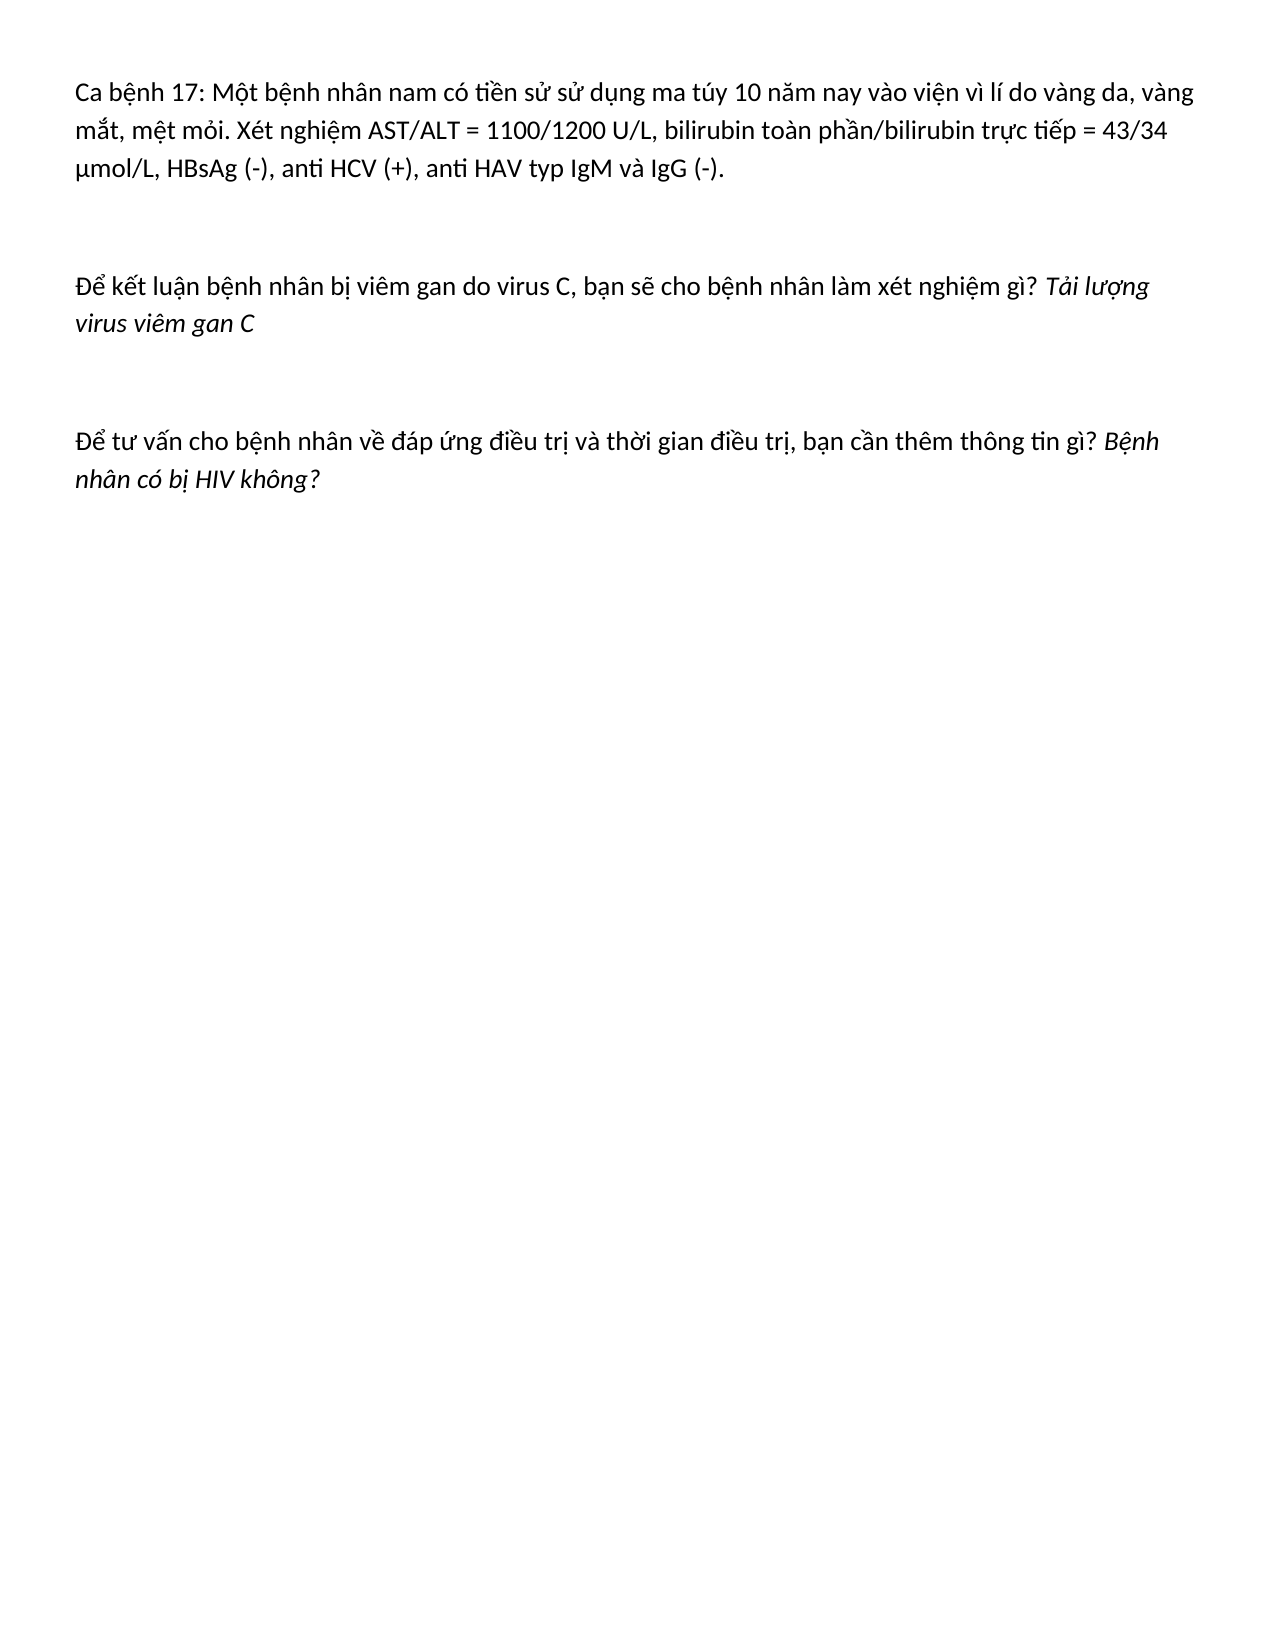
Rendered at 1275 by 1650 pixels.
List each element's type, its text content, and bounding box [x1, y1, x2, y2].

text nhân có bị HIV không? [75, 462, 1212, 495]
text Để tư vấn cho bệnh nhân về đáp ứng điều trị và thời gian điều trị, bạn cần thêm thông tin gì? Bệnh [75, 424, 1212, 457]
text Ca bệnh 17: Một bệnh nhân nam có tiền sử sử dụng ma túy 10 năm nay vào viện vì lí do vàng da, vàng mắt, mệt mỏi. Xét nghiệm AST/ALT = 1100/1200 U/L, bilirubin toàn phần/bilirubin trực tiếp = 43/34 µmol/L, HBsAg (-), anti HCV (+), anti HAV typ IgM và IgG (-). [75, 75, 1197, 184]
text Để kết luận bệnh nhân bị viêm gan do virus C, bạn sẽ cho bệnh nhân làm xét nghiệm gì? Tải lượng virus viêm gan C [75, 269, 1152, 340]
